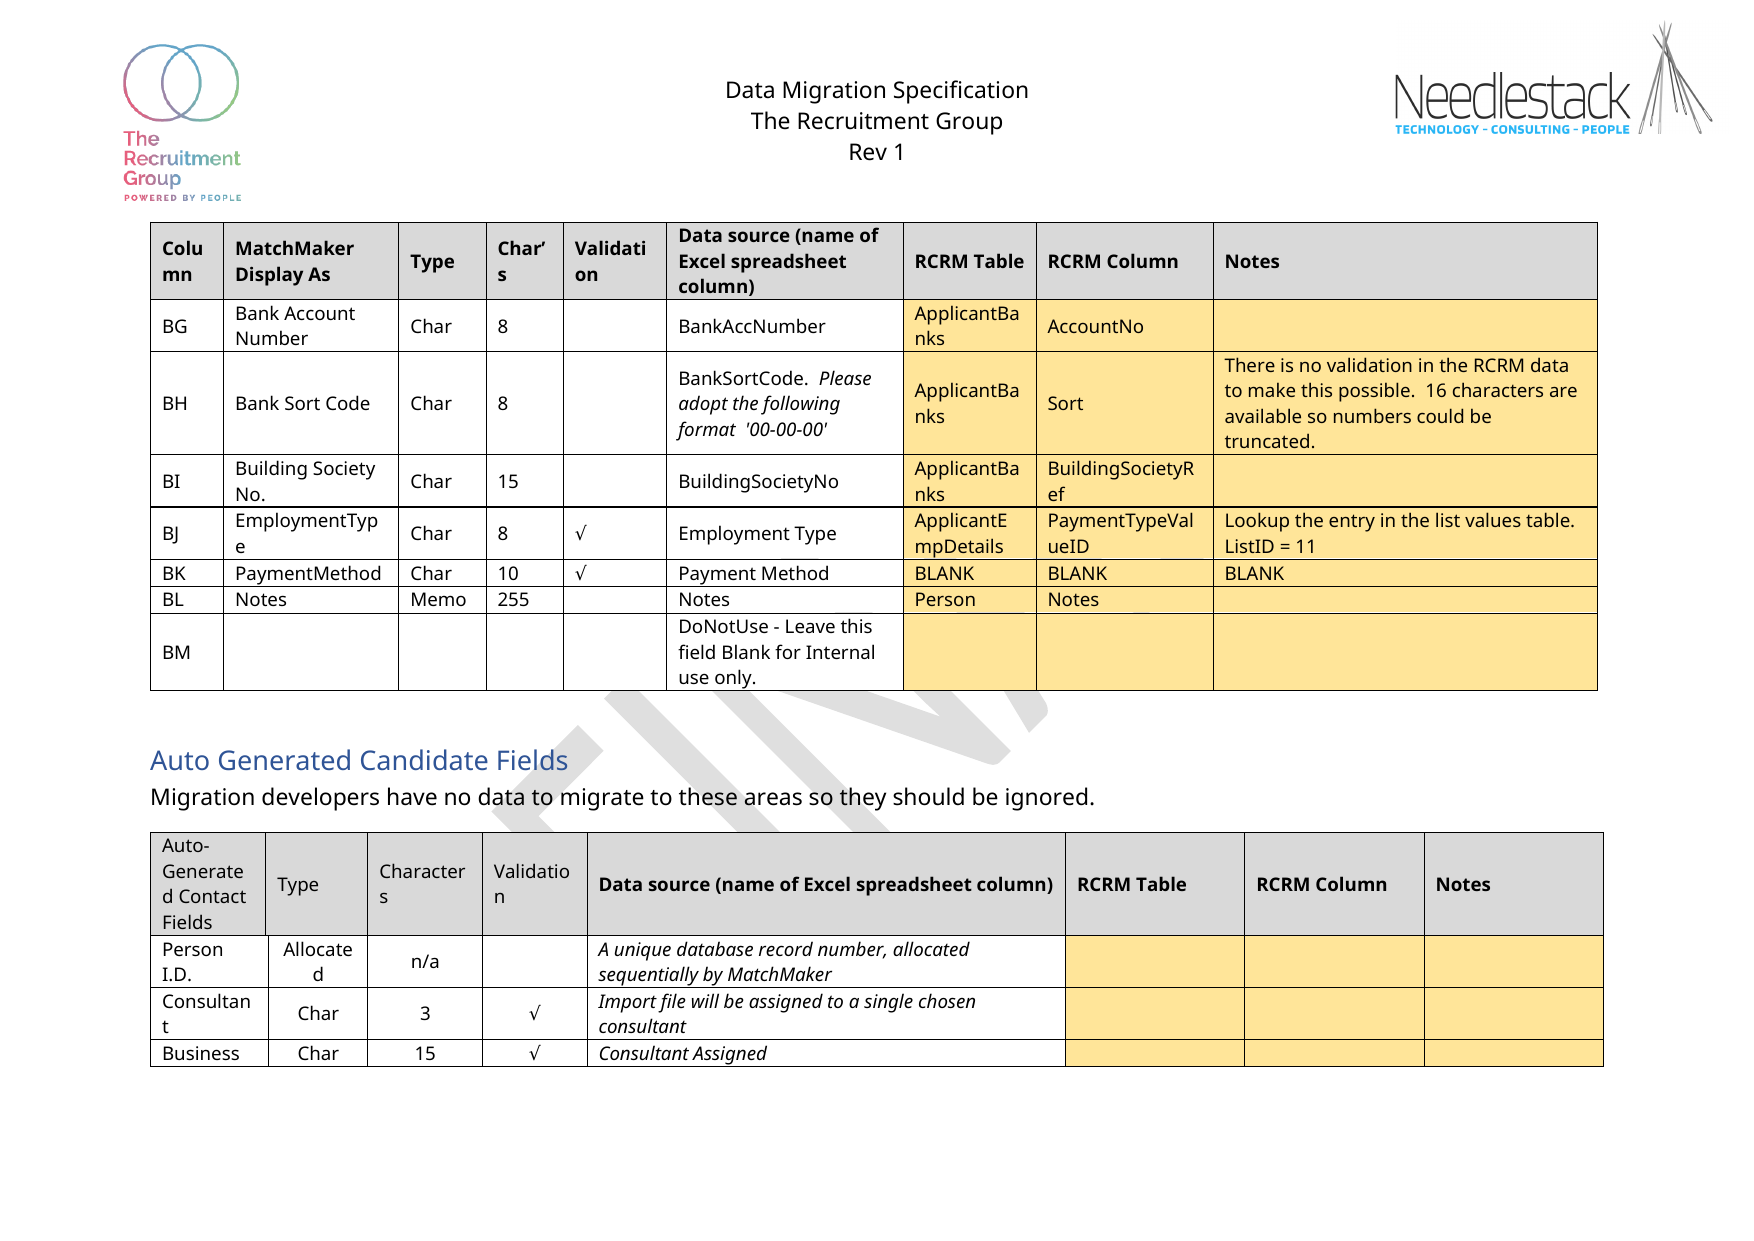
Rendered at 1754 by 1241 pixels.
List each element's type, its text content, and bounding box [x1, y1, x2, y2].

table_cell Memo [399, 587, 486, 612]
table_header Validation [483, 833, 587, 935]
table_cell [399, 614, 486, 690]
table_cell EmploymentType [224, 508, 398, 558]
table_cell 3 [368, 988, 482, 1039]
table_header MatchMaker Display As [224, 223, 398, 299]
table_cell BI [151, 455, 223, 506]
table_cell [1066, 988, 1244, 1039]
table_cell 10 [487, 560, 563, 586]
table_cell PaymentTypeValueID [1037, 508, 1213, 558]
table_cell 8 [487, 508, 563, 558]
table_cell Notes [1037, 587, 1213, 612]
table_cell Lookup the entry in the list values table. ListID = 11 [1214, 508, 1597, 558]
table_cell √ [564, 508, 666, 558]
table_header Characters [368, 833, 482, 935]
table_cell [904, 614, 1036, 690]
table_header Type [266, 833, 367, 935]
table_cell ApplicantBanks [904, 300, 1036, 351]
table_header RCRM Column [1245, 833, 1424, 935]
table_cell Char [399, 560, 486, 586]
table_cell Consultant [151, 988, 268, 1039]
text Migration developers have no data to migrate to these areas so they should be ignored. [150, 781, 1604, 813]
table_cell Char [399, 352, 486, 454]
table_cell [564, 352, 666, 454]
table_cell ApplicantBanks [904, 352, 1036, 454]
table_cell Business [151, 1040, 268, 1066]
table_cell [1245, 936, 1424, 987]
table_cell Person I.D. [151, 936, 268, 987]
picture [106, 35, 260, 207]
table_cell Allocated [269, 936, 367, 987]
table_cell BK [151, 560, 223, 586]
table_cell [1245, 988, 1424, 1039]
table_cell 255 [487, 587, 563, 612]
table_cell √ [564, 560, 666, 586]
table_cell [1037, 614, 1213, 690]
table_cell BuildingSocietyNo [667, 455, 903, 506]
table_cell BankSortCode. Please adopt the following format '00-00-00' [667, 352, 903, 454]
table_cell Sort [1037, 352, 1213, 454]
table_cell BLANK [1037, 560, 1213, 586]
table_cell Import file will be assigned to a single chosen consultant [588, 988, 1065, 1039]
table_header Notes [1425, 833, 1603, 935]
table_header Data source (name of Excel spreadsheet column) [588, 833, 1065, 935]
table_cell [564, 300, 666, 351]
table_header RCRM Table [1066, 833, 1244, 935]
table_cell [1066, 1040, 1244, 1066]
table_cell Char [269, 988, 367, 1039]
table_cell Char [399, 508, 486, 558]
table_cell Char [269, 1040, 367, 1066]
table_cell BuildingSocietyRef [1037, 455, 1213, 506]
table_header Data source (name of Excel spreadsheet column) [667, 223, 903, 299]
table_cell BankAccNumber [667, 300, 903, 351]
table_cell BM [151, 614, 223, 690]
table_cell Char [399, 300, 486, 351]
table_cell 8 [487, 352, 563, 454]
table_cell ApplicantBanks [904, 455, 1036, 506]
table_header RCRM Table [904, 223, 1036, 299]
table_cell BG [151, 300, 223, 351]
table_cell BLANK [1214, 560, 1597, 586]
table_cell [224, 614, 398, 690]
table_cell √ [483, 1040, 587, 1066]
table_cell [1425, 936, 1603, 987]
table_header Notes [1214, 223, 1597, 299]
table_cell [564, 614, 666, 690]
table_header Char’s [487, 223, 563, 299]
table_cell Bank Account Number [224, 300, 398, 351]
table_cell BL [151, 587, 223, 612]
table_cell 15 [487, 455, 563, 506]
table_cell [1425, 988, 1603, 1039]
subtitle Auto Generated Candidate Fields [150, 742, 1604, 778]
table_cell ApplicantEmpDetails [904, 508, 1036, 558]
table_cell Notes [224, 587, 398, 612]
table_cell [1066, 936, 1244, 987]
picture [1395, 20, 1730, 134]
table_cell AccountNo [1037, 300, 1213, 351]
table_header Type [399, 223, 486, 299]
table_cell BJ [151, 508, 223, 558]
table_cell BH [151, 352, 223, 454]
table_cell Consultant Assigned [588, 1040, 1065, 1066]
table_cell Char [399, 455, 486, 506]
table_cell DoNotUse - Leave this field Blank for Internal use only. [667, 614, 903, 690]
table_header RCRM Column [1037, 223, 1213, 299]
table_header Validation [564, 223, 666, 299]
table_cell Notes [667, 587, 903, 612]
table_cell Employment Type [667, 508, 903, 558]
table_cell [483, 936, 587, 987]
table_cell [1425, 1040, 1603, 1066]
table_cell Bank Sort Code [224, 352, 398, 454]
table_cell There is no validation in the RCRM data to make this possible. 16 characters are available so numbers could be truncated. [1214, 352, 1597, 454]
table_cell [564, 455, 666, 506]
table_cell Person [904, 587, 1036, 612]
table_cell 15 [368, 1040, 482, 1066]
table_cell [487, 614, 563, 690]
table_cell [1214, 587, 1597, 612]
table_cell [564, 587, 666, 612]
table_cell [1214, 455, 1597, 506]
table_cell Payment Method [667, 560, 903, 586]
table_cell PaymentMethod [224, 560, 398, 586]
table_cell √ [483, 988, 587, 1039]
table_cell A unique database record number, allocated sequentially by MatchMaker [588, 936, 1065, 987]
table_cell BLANK [904, 560, 1036, 586]
table_cell Building Society No. [224, 455, 398, 506]
table_header Auto-Generated Contact Fields [151, 833, 265, 935]
table_cell [1214, 614, 1597, 690]
table_cell n/a [368, 936, 482, 987]
table_cell 8 [487, 300, 563, 351]
table_cell [1214, 300, 1597, 351]
table_cell [1245, 1040, 1424, 1066]
table_header Column [151, 223, 223, 299]
